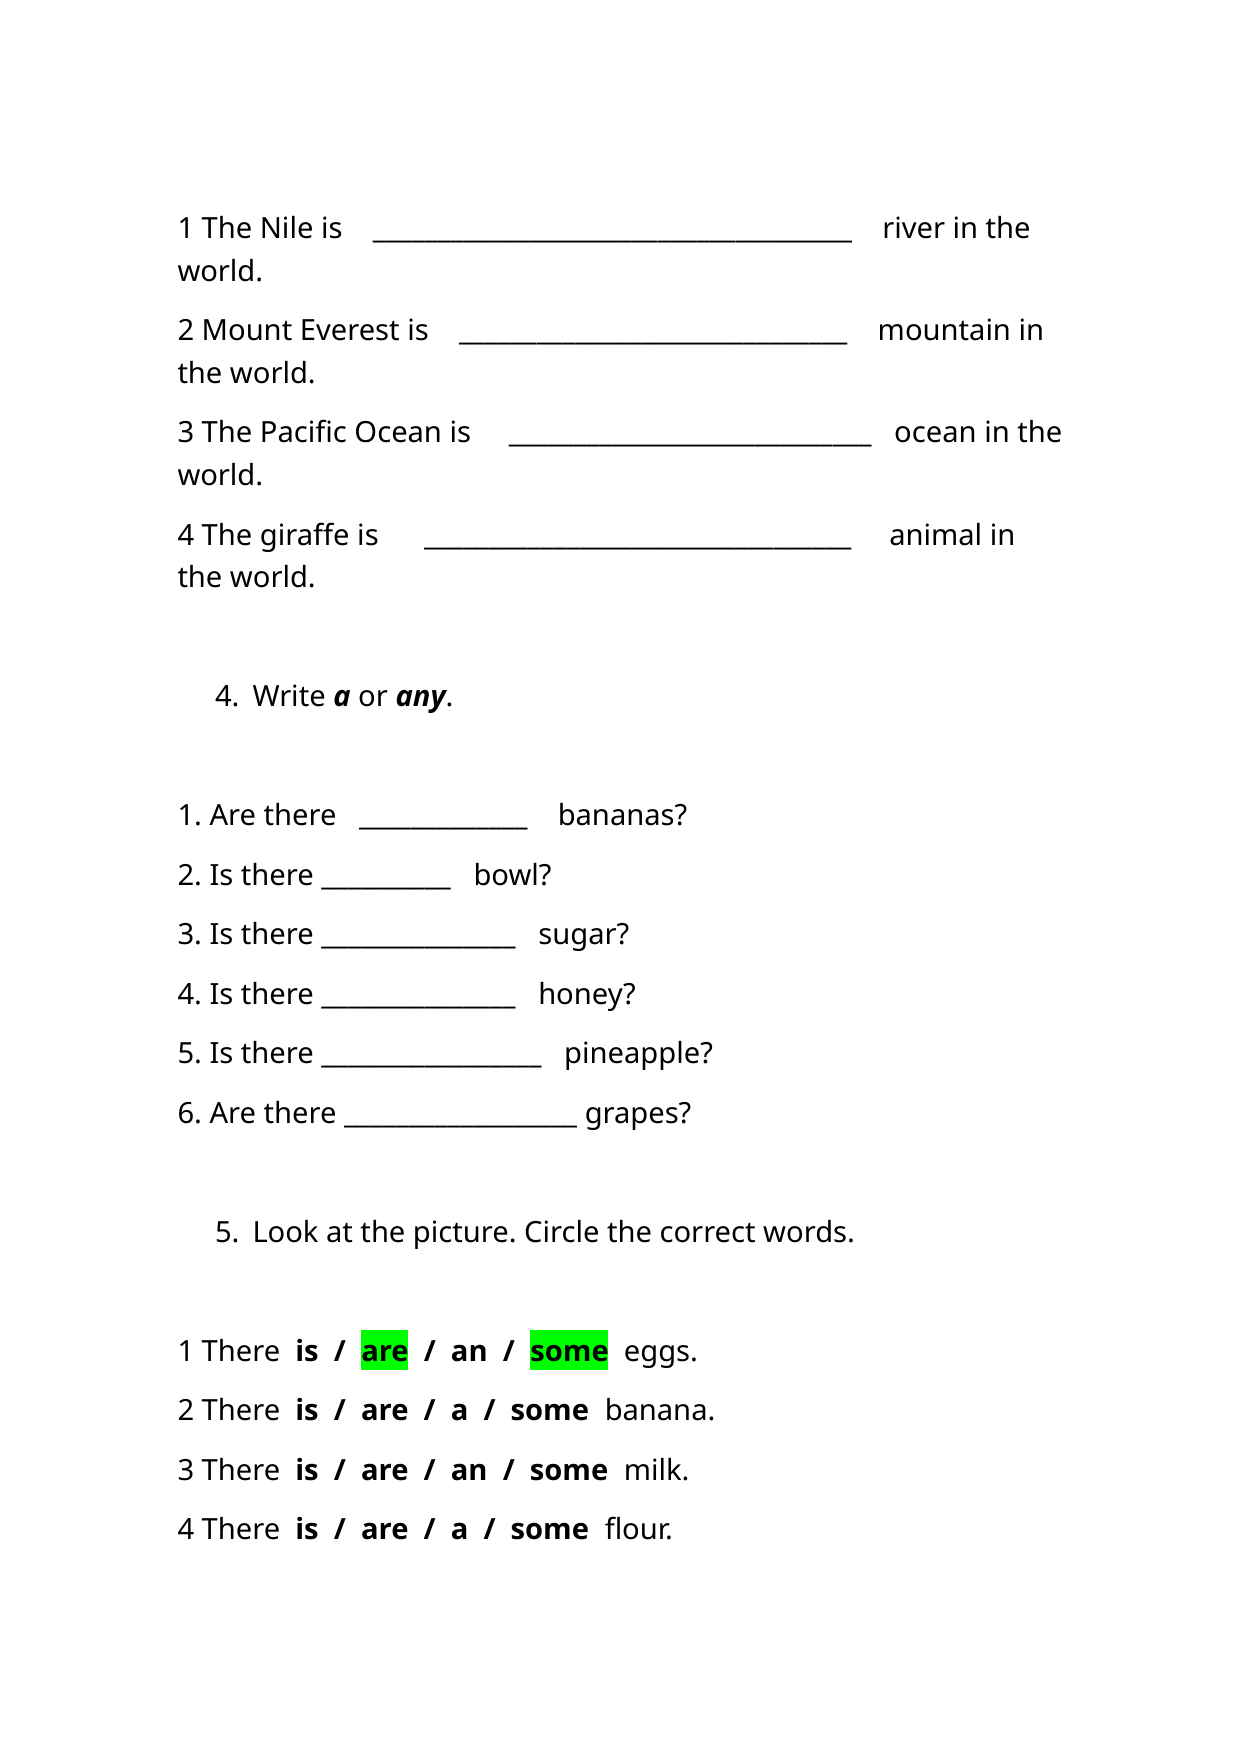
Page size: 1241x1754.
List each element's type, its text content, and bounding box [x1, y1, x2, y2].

text 2. Is there __________ bowl? [177, 854, 1063, 894]
text 4 The giraffe is _________________________________ animal in the world. [177, 514, 1063, 596]
text 1. Are there _____________ bananas? [177, 795, 1063, 834]
text 3. Is there _______________ sugar? [177, 914, 1063, 953]
text 5. Is there _________________ pineapple? [177, 1033, 1063, 1072]
text 4 There is / are / a / some flour. [177, 1508, 1063, 1548]
list Look at the picture. Circle the correct words. [215, 1211, 1063, 1251]
text 3 There is / are / an / some milk. [177, 1449, 1063, 1489]
text 6. Are there __________________ grapes? [177, 1092, 1063, 1132]
text 1 There is / are / an / some eggs. [608, 1330, 1063, 1370]
text 4. Is there _______________ honey? [177, 973, 1063, 1013]
text 1 There is / are / an / some eggs. [177, 1330, 361, 1370]
text 1 The Nile is _____________________________________ river in the world. [177, 207, 1063, 289]
text 2 There is / are / a / some banana. [177, 1389, 1063, 1429]
text 3 The Pacific Ocean is ____________________________ ocean in the world. [177, 412, 1063, 494]
text 2 Mount Everest is ______________________________ mountain in the world. [177, 309, 1063, 392]
text 1 There is / are / an / some eggs. [408, 1330, 530, 1370]
list Write a or any. [215, 676, 1063, 715]
